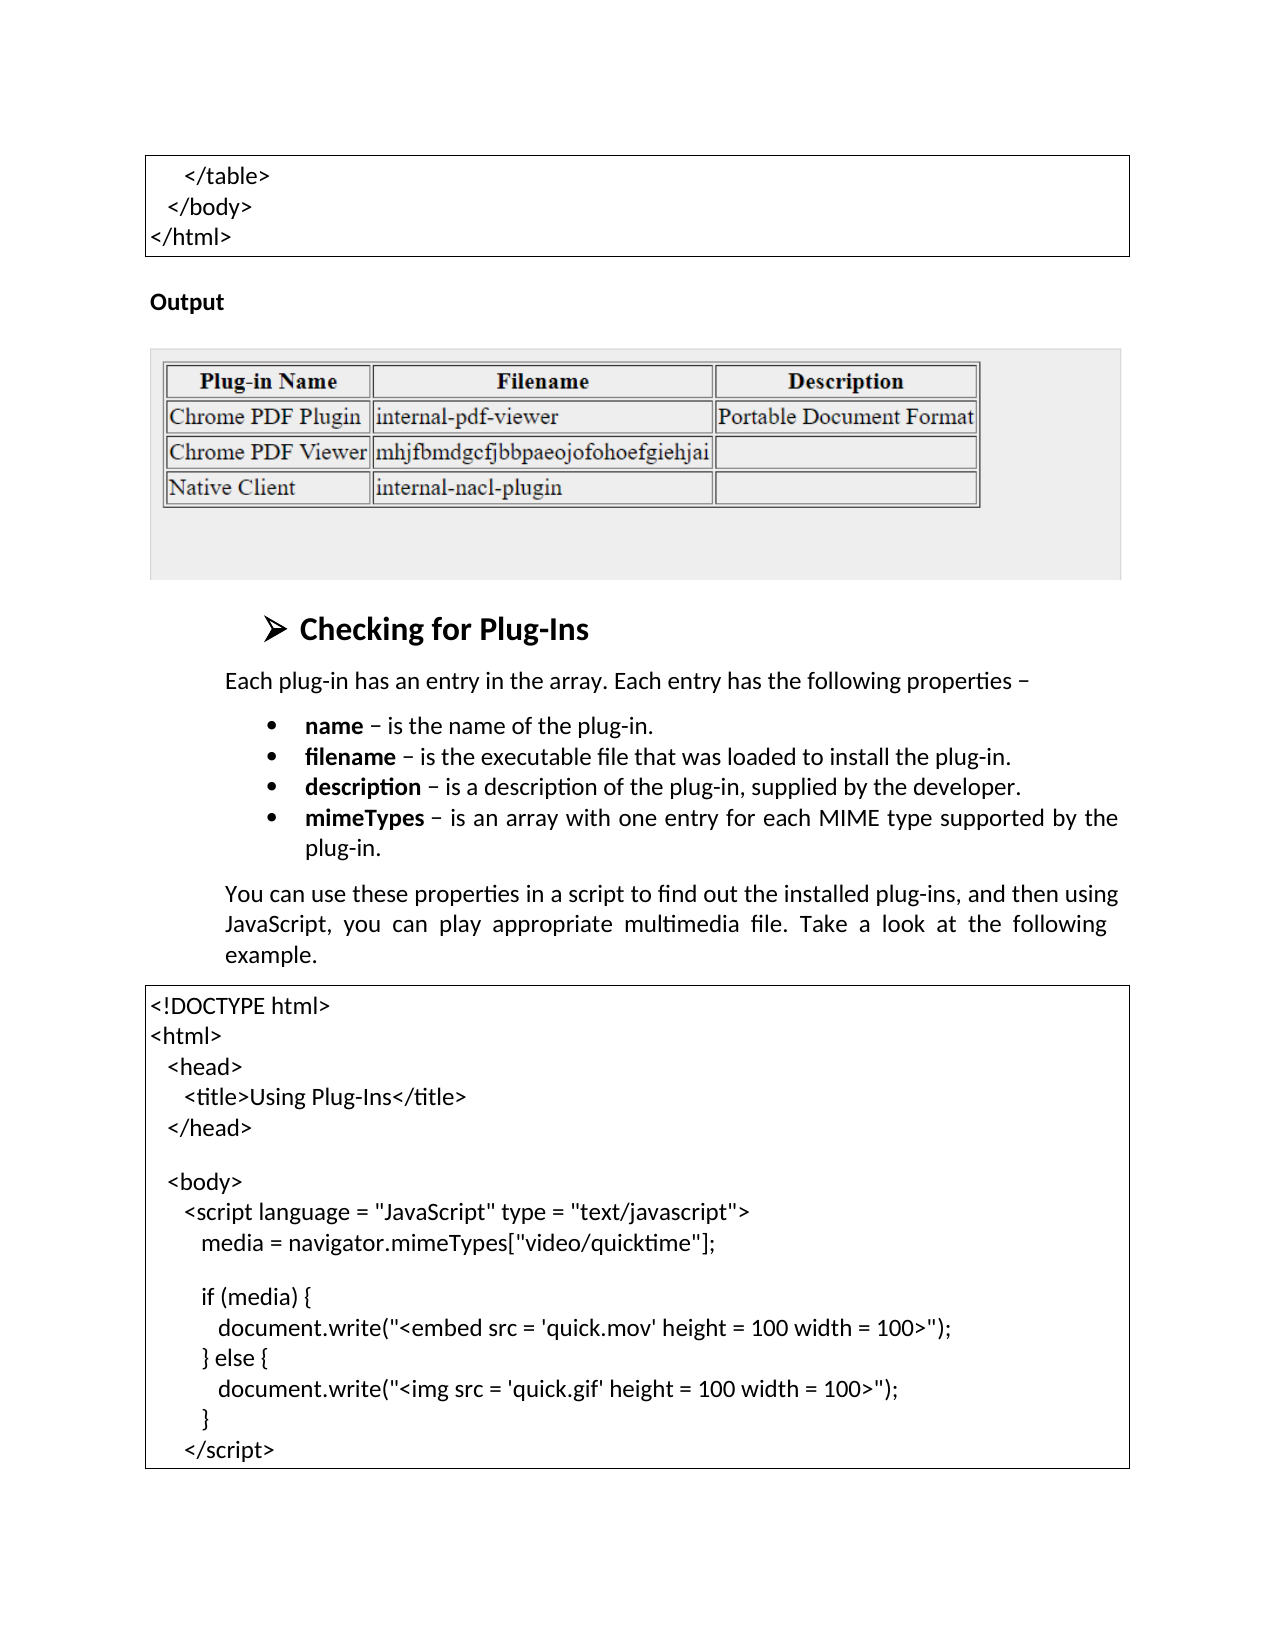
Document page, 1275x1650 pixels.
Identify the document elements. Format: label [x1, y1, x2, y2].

picture [150, 346, 1125, 580]
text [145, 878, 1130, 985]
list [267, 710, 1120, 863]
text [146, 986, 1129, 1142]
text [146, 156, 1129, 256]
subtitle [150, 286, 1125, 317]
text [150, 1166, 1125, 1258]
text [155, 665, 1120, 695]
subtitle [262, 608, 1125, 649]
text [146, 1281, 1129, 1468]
